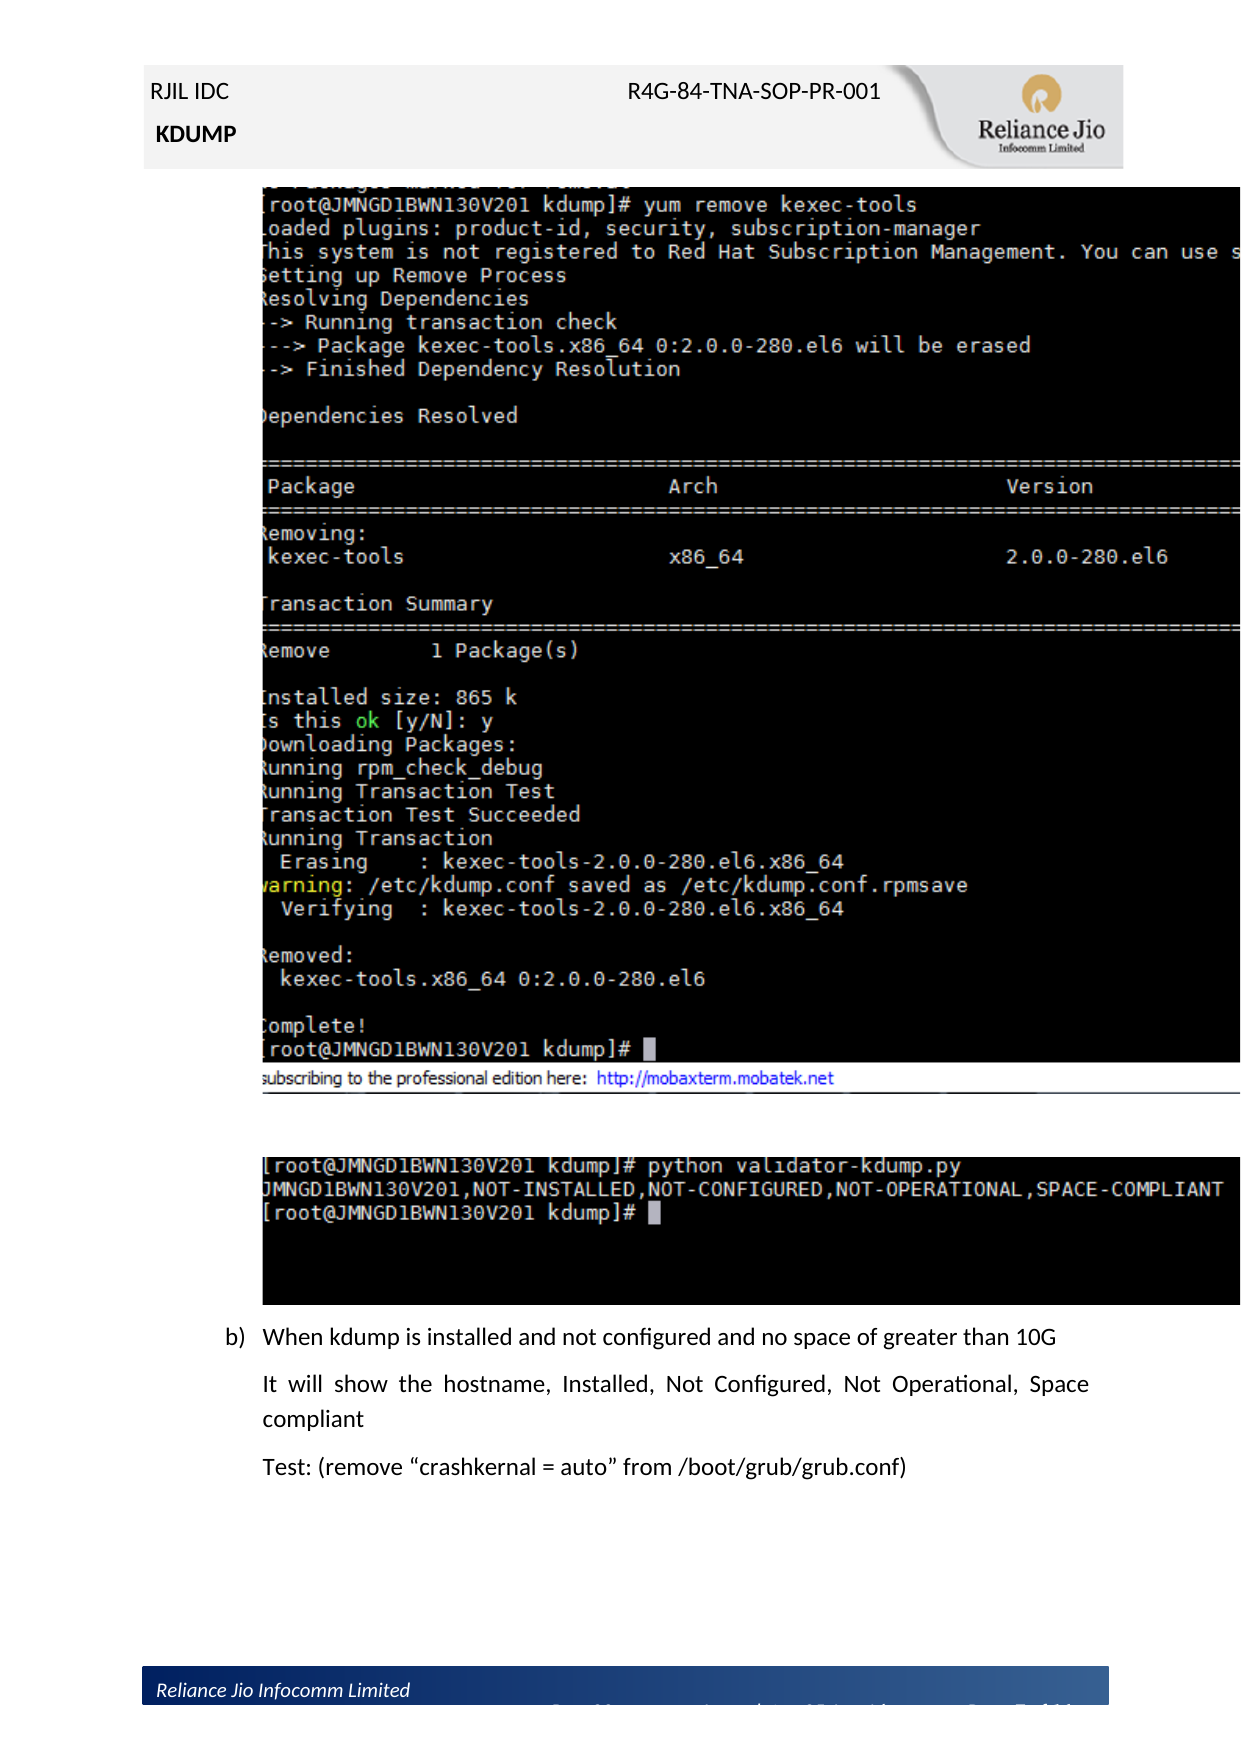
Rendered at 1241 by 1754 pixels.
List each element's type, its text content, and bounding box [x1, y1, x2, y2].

list When kdump is installed and not configured and no space of greater than 10G [225, 1321, 1090, 1351]
picture [262, 187, 1241, 1094]
list It will show the hostname, Installed, Not Configured, Not Operational, Space compliant [262, 1368, 1090, 1434]
list Test: (remove “crashkernal = auto” from /boot/grub/grub.conf) [262, 1451, 1090, 1481]
picture [143, 65, 1124, 169]
picture [262, 1157, 1241, 1305]
